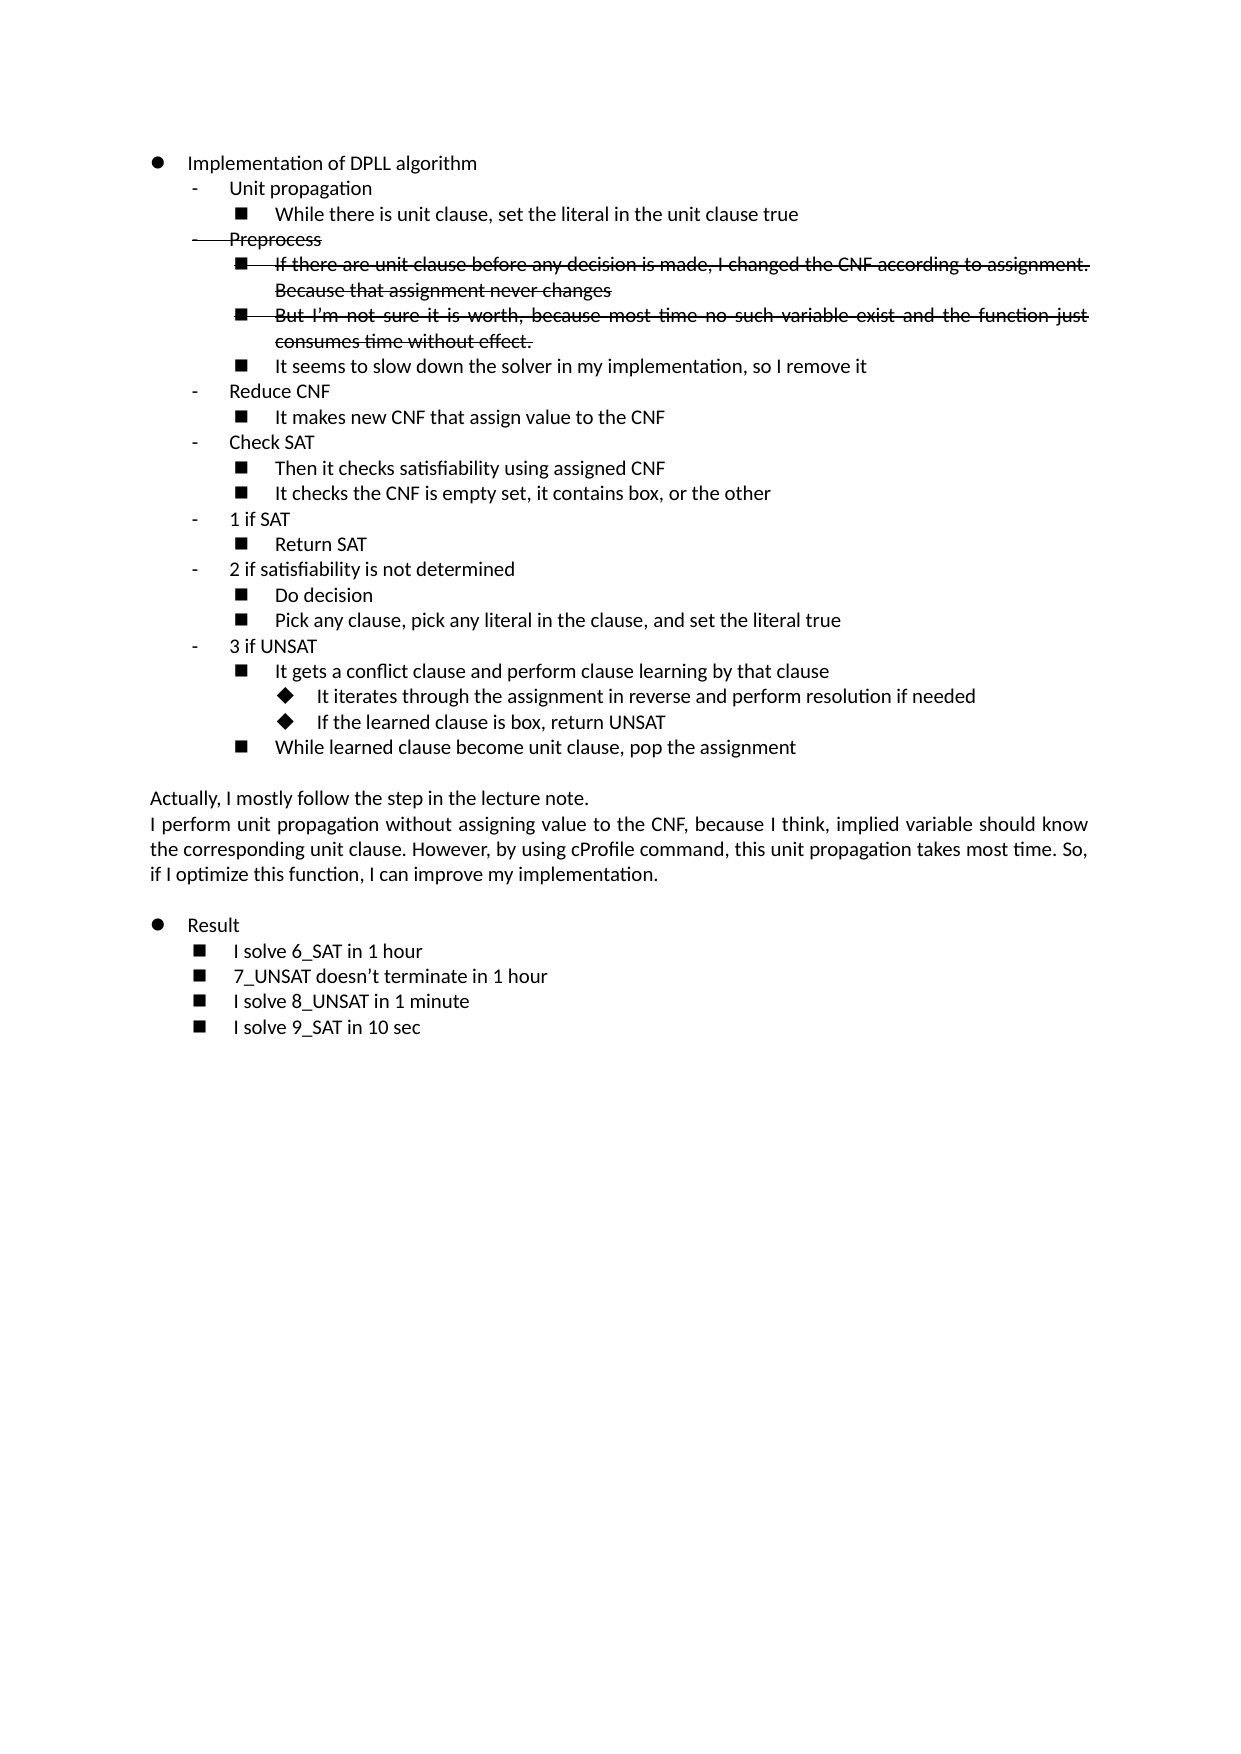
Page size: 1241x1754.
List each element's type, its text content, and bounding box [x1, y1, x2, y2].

list But I’m not sure it is worth, because most time no such variable exist and the function just consumes time without effect. [233, 302, 1090, 353]
list Implementation of DPLL algorithm [150, 150, 1090, 175]
list Pick any clause, pick any literal in the clause, and set the literal true [233, 607, 1090, 633]
list Result [150, 912, 1090, 938]
list If there are unit clause before any decision is made, I changed the CNF according to assignment. Because that assignment never changes [233, 252, 1090, 265]
list It iterates through the assignment in reverse and perform resolution if needed [275, 684, 1090, 709]
list It makes new CNF that assign value to the CNF [233, 404, 1090, 429]
list If there are unit clause before any decision is made, I changed the CNF according to assignment. Because that assignment never changes [233, 266, 1090, 302]
list I solve 8_UNSAT in 1 minute [192, 989, 1090, 1014]
list 7_UNSAT doesn’t terminate in 1 hour [192, 963, 1090, 989]
list Preprocess [192, 226, 1090, 252]
list If the learned clause is box, return UNSAT [275, 709, 1090, 734]
list It seems to slow down the solver in my implementation, so I remove it [233, 353, 1090, 379]
list While learned clause become unit clause, pop the assignment [233, 734, 1090, 760]
list I solve 6_SAT in 1 hour [192, 938, 1090, 963]
list Check SAT [192, 429, 1090, 455]
list 3 if UNSAT [192, 633, 1090, 658]
list It gets a conflict clause and perform clause learning by that clause [233, 658, 1090, 684]
text I perform unit propagation without assigning value to the CNF, because I think, implied variable should know the corresponding unit clause. However, by using cProfile command, this unit propagation takes most time. So, if I optimize this function, I can improve my implementation. [150, 811, 1090, 887]
list Then it checks satisfiability using assigned CNF [233, 455, 1090, 480]
list Do decision [233, 582, 1090, 607]
text Actually, I mostly follow the step in the lecture note. [150, 785, 1090, 811]
list It checks the CNF is empty set, it contains box, or the other [233, 480, 1090, 506]
list Reduce CNF [192, 379, 1090, 404]
list 1 if SAT [192, 506, 1090, 531]
list Unit propagation [192, 175, 1090, 201]
list I solve 9_SAT in 10 sec [192, 1014, 1090, 1039]
list While there is unit clause, set the literal in the unit clause true [233, 201, 1090, 226]
list 2 if satisfiability is not determined [192, 557, 1090, 582]
list Return SAT [233, 531, 1090, 557]
